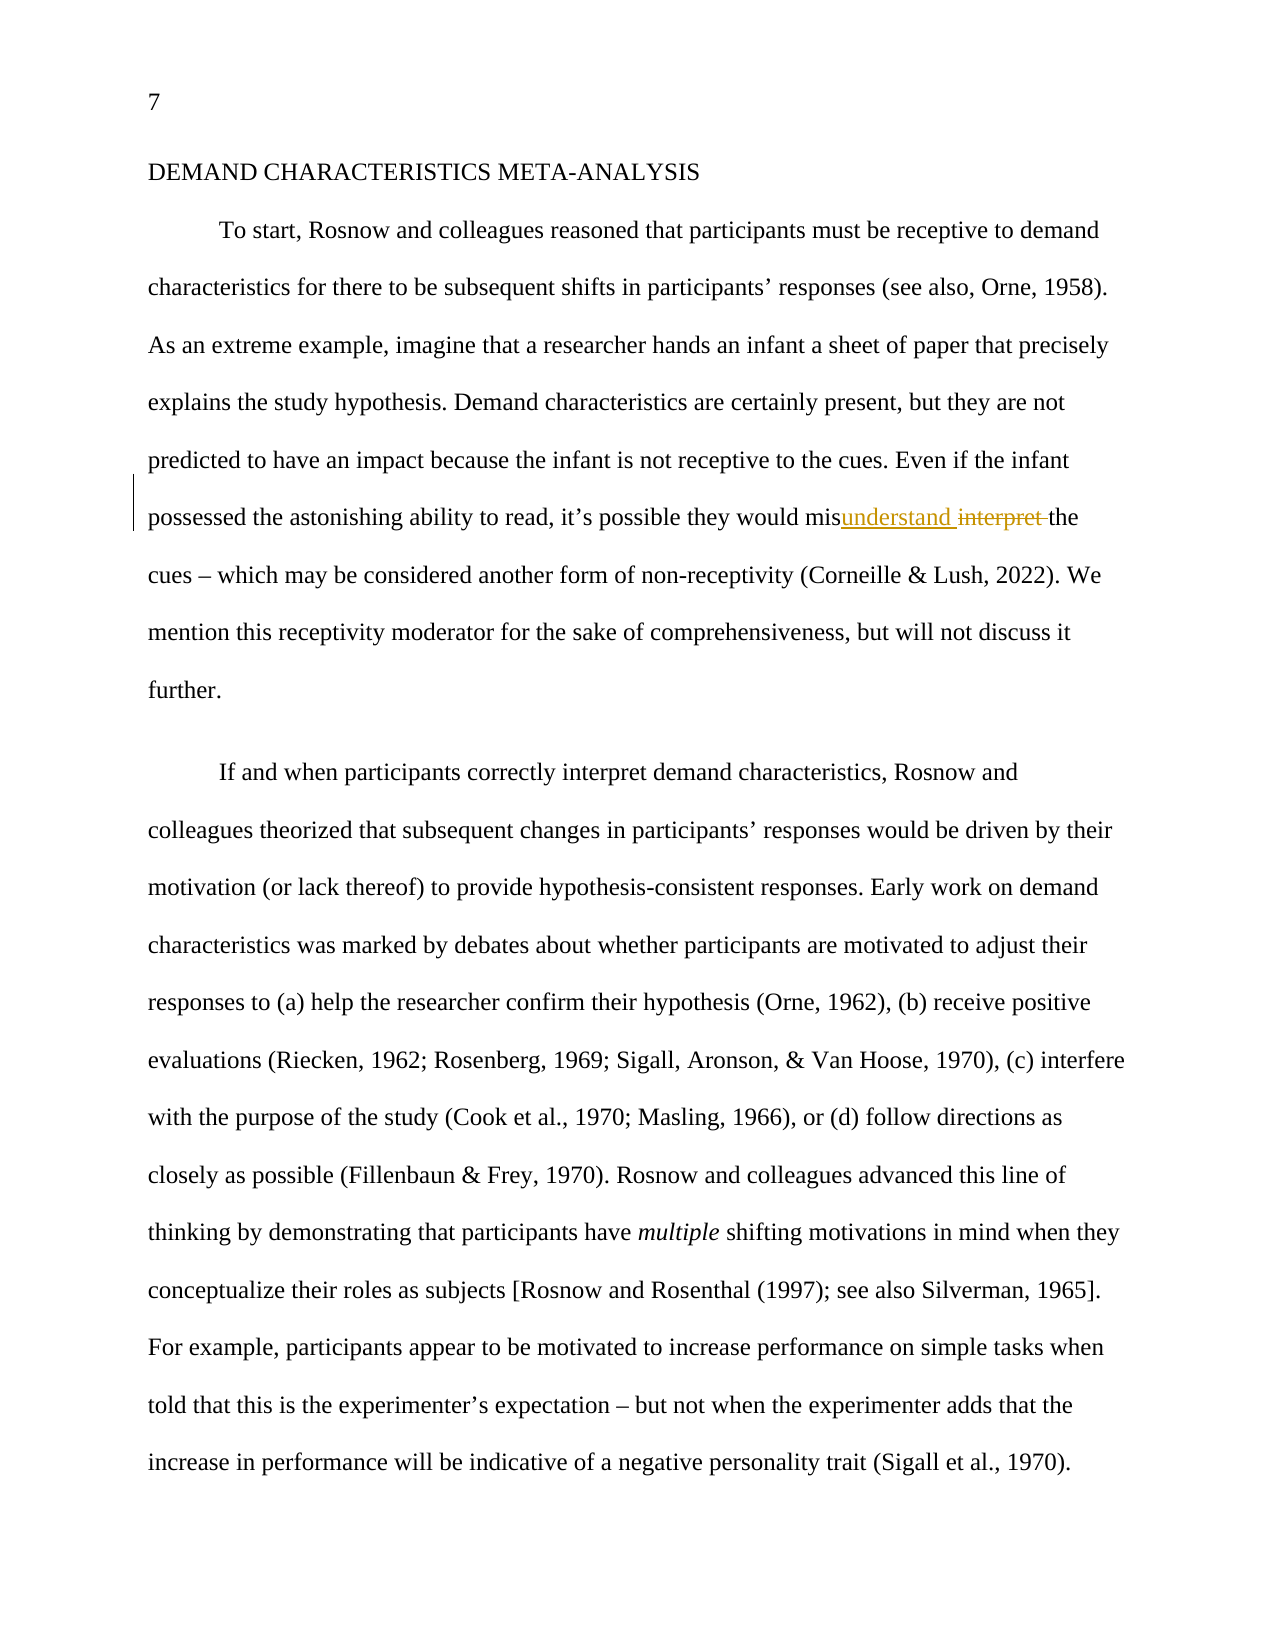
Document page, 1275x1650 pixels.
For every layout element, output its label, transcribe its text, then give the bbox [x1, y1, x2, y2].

text To start, Rosnow and colleagues reasoned that participants must be receptive to demand characteristics for there to be subsequent shifts in participants’ responses (see also, Orne, 1958). As an extreme example, imagine that a researcher hands an infant a sheet of paper that precisely explains the study hypothesis. Demand characteristics are certainly present, but they are not predicted to have an impact because the infant is not receptive to the cues. Even if the infant possessed the astonishing ability to read, it’s possible they would misthe cues – which may be considered another form of non-receptivity (Corneille & Lush, 2022). We mention this receptivity moderator for the sake of comprehensiveness, but will not discuss it further. [148, 215, 1127, 704]
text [148, 757, 1127, 1476]
